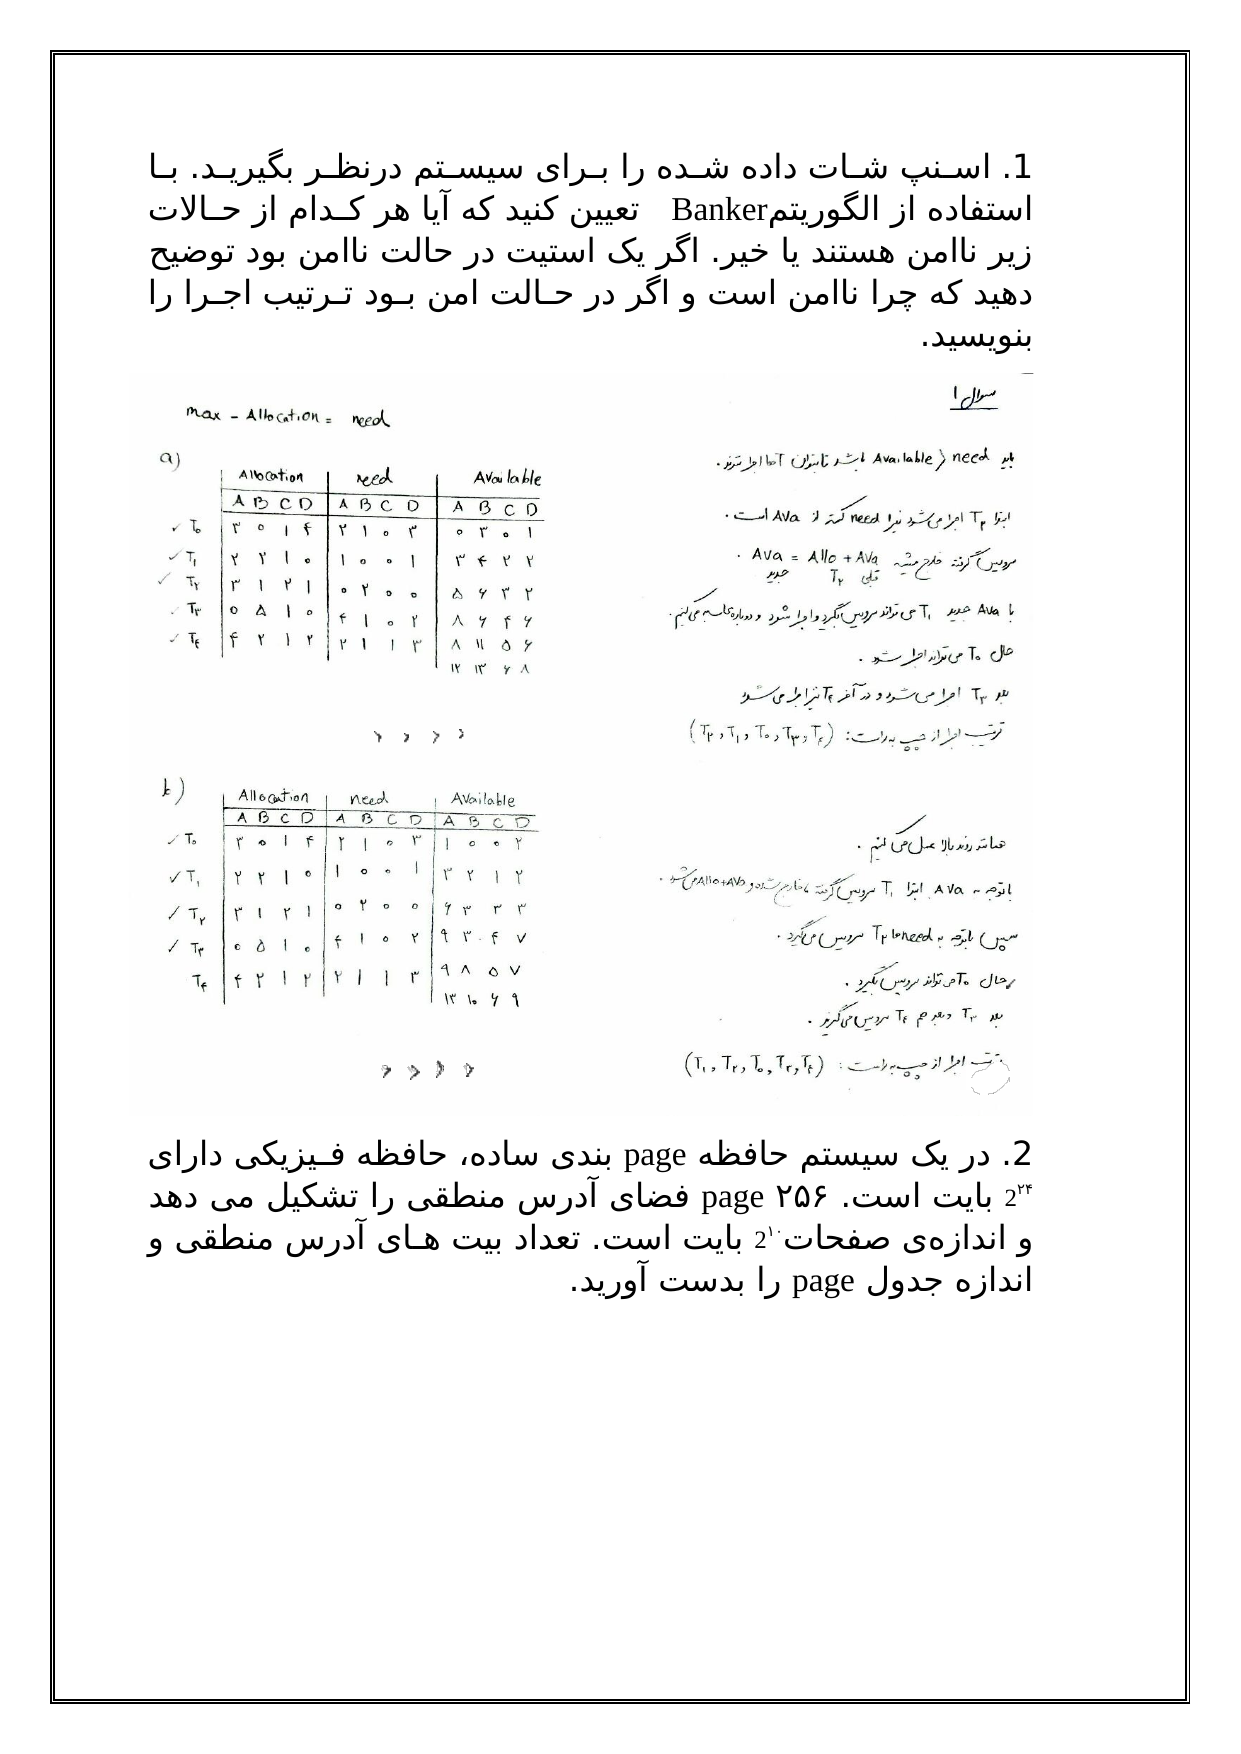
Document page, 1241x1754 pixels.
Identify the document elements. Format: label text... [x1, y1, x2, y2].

text 2. در یک سیستم حافظه page بندی ساده، حافظه فیزیکی دارای بایت است. ۲۵۶ page فضای آدرس منطقی را تشکیل می دهد و اندازه‌ی صفحات بایت است. تعداد بیت های آدرس منطقی و اندازه جدول page را بدست آورید. [148, 1134, 1033, 1299]
text 1. اسنپ شات داده شده را برای سیستم درنظر بگیرید. با استفاده از الگوریتمBanker تعیین کنید که آیا هر کدام از حالات زیر ناامن هستند یا خیر. اگر یک استیت در حالت ناامن بود توضیح دهید که چرا ناامن است و اگر در حالت امن بود ترتیب اجرا را بنویسید. [148, 148, 1033, 354]
picture [128, 373, 1034, 1116]
